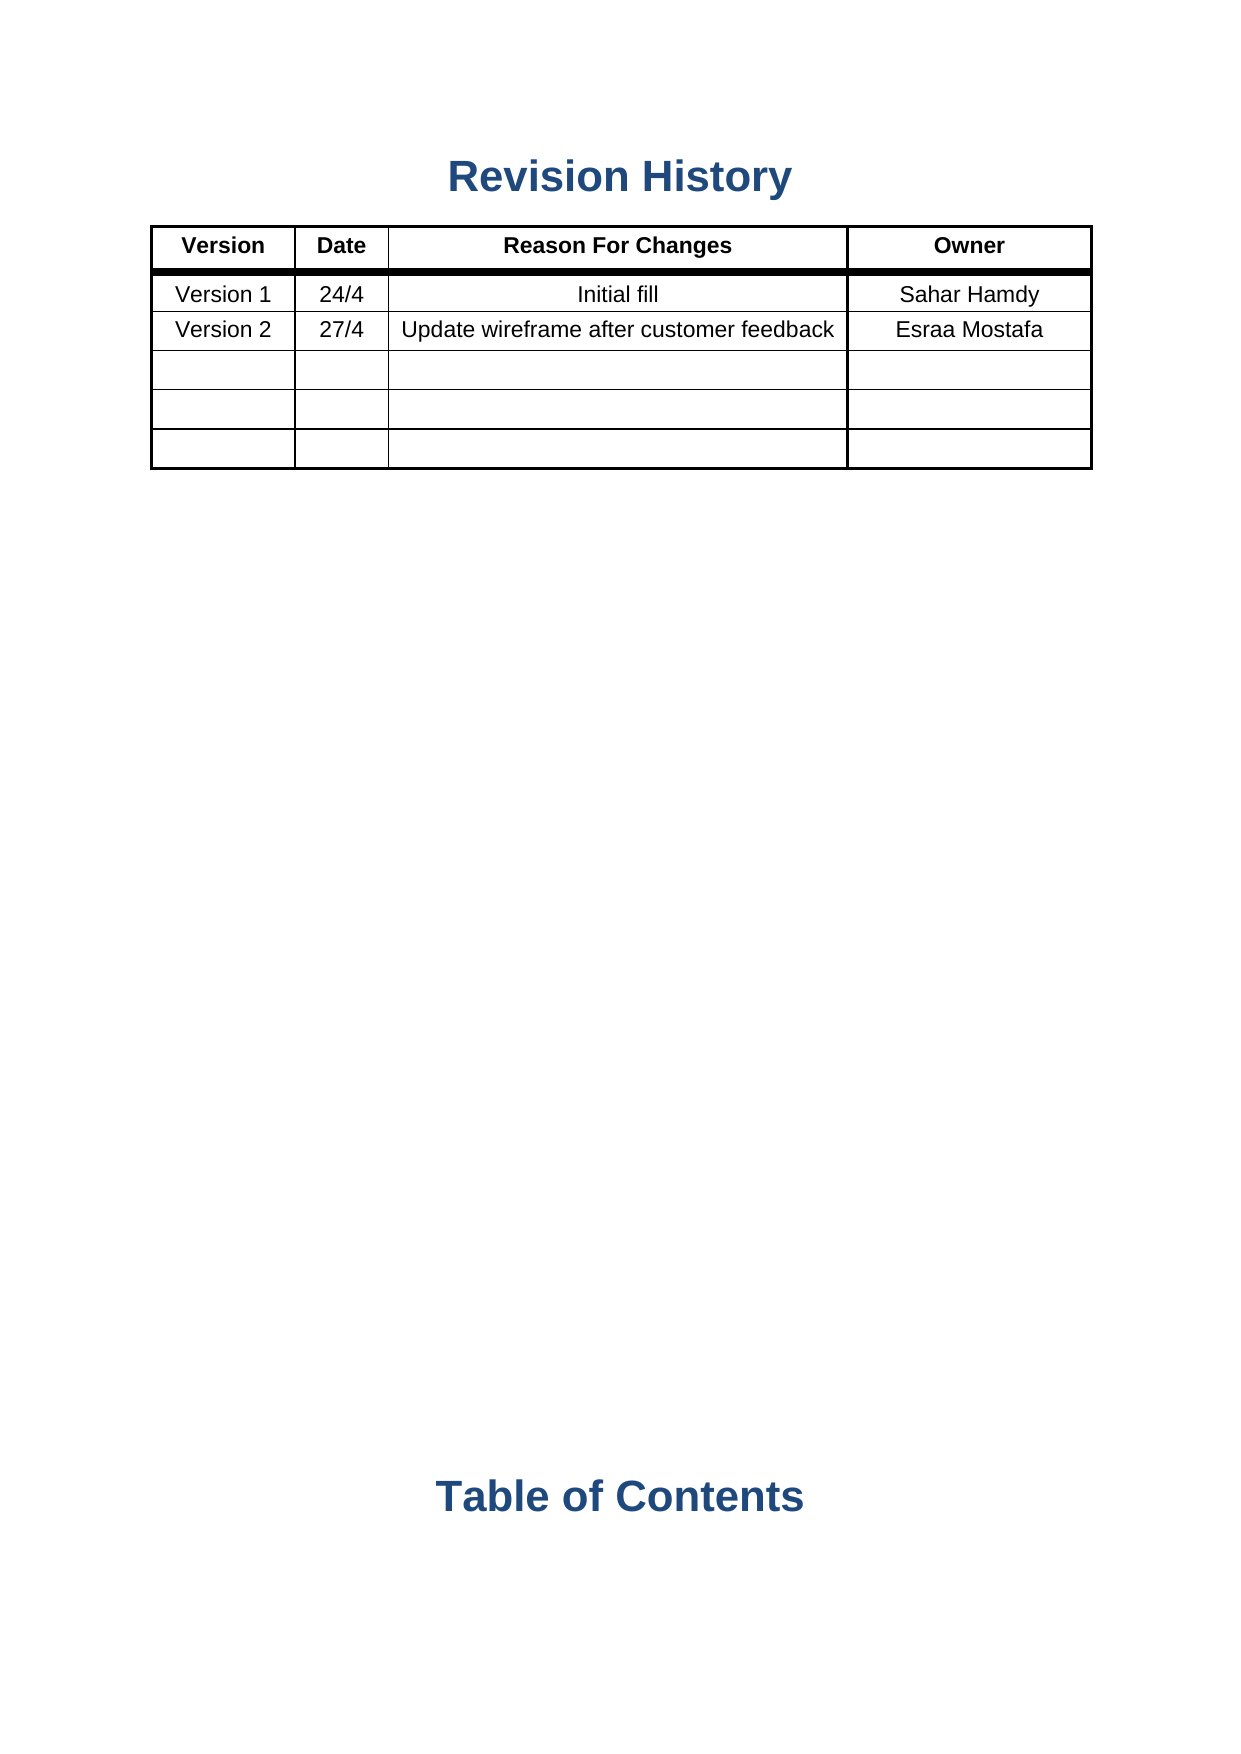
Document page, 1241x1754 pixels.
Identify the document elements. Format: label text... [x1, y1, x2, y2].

table_cell [849, 430, 1090, 467]
table_cell [849, 390, 1090, 428]
table_header Version [153, 228, 294, 267]
table_cell Esraa Mostafa [849, 312, 1090, 350]
table_cell [153, 390, 294, 428]
table_header Reason For Changes [389, 228, 846, 267]
table_cell [296, 351, 388, 389]
table_header Date [296, 228, 388, 267]
table_cell [296, 430, 388, 467]
table_cell 27/4 [296, 312, 388, 350]
table_cell [153, 430, 294, 467]
table_cell [389, 390, 846, 428]
table_cell [389, 351, 846, 389]
table_cell Sahar Hamdy [849, 276, 1090, 311]
table_cell Version 1 [153, 276, 294, 311]
table_cell Initial fill [389, 276, 846, 311]
table_cell [153, 351, 294, 389]
table_cell [389, 430, 846, 467]
table_cell Version 2 [153, 312, 294, 350]
table_cell 24/4 [296, 276, 388, 311]
table_cell Update wireframe after customer feedback [389, 312, 846, 350]
table_header Owner [849, 228, 1090, 267]
table_cell [296, 390, 388, 428]
table_cell [849, 351, 1090, 389]
text Revision History [150, 150, 1090, 200]
text Table of Contents [150, 1471, 1090, 1521]
